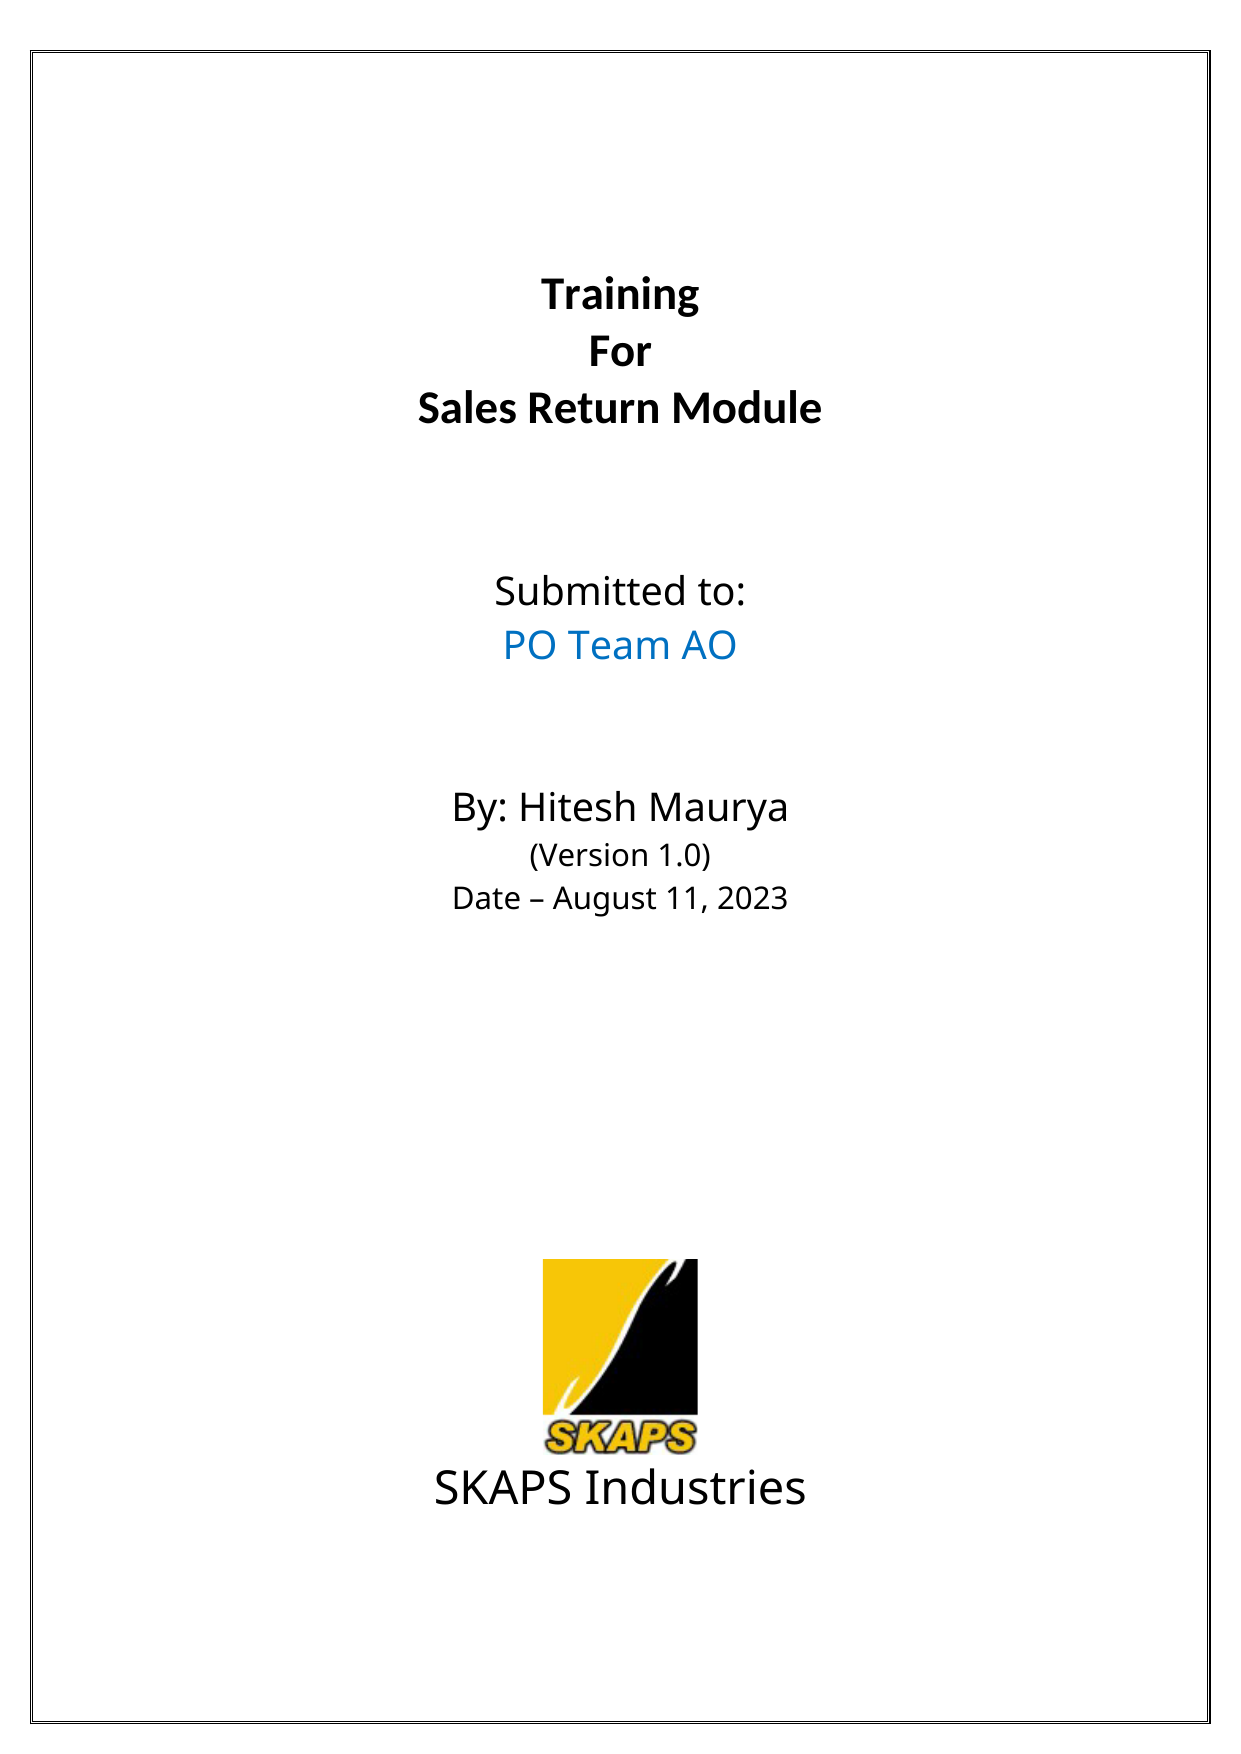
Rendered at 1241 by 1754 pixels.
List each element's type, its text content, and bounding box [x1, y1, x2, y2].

text Date – August 11, 2023 [33, 876, 1207, 918]
text PO Team AO [33, 617, 1207, 671]
text Submitted to: [33, 563, 1207, 617]
text (Version 1.0) [33, 833, 1207, 876]
text By: Hitesh Maurya [33, 779, 1207, 833]
text Training [33, 264, 1207, 321]
text Sales Return Module [33, 378, 1207, 436]
text SKAPS Industries [33, 1454, 1207, 1518]
text For [33, 321, 1207, 378]
